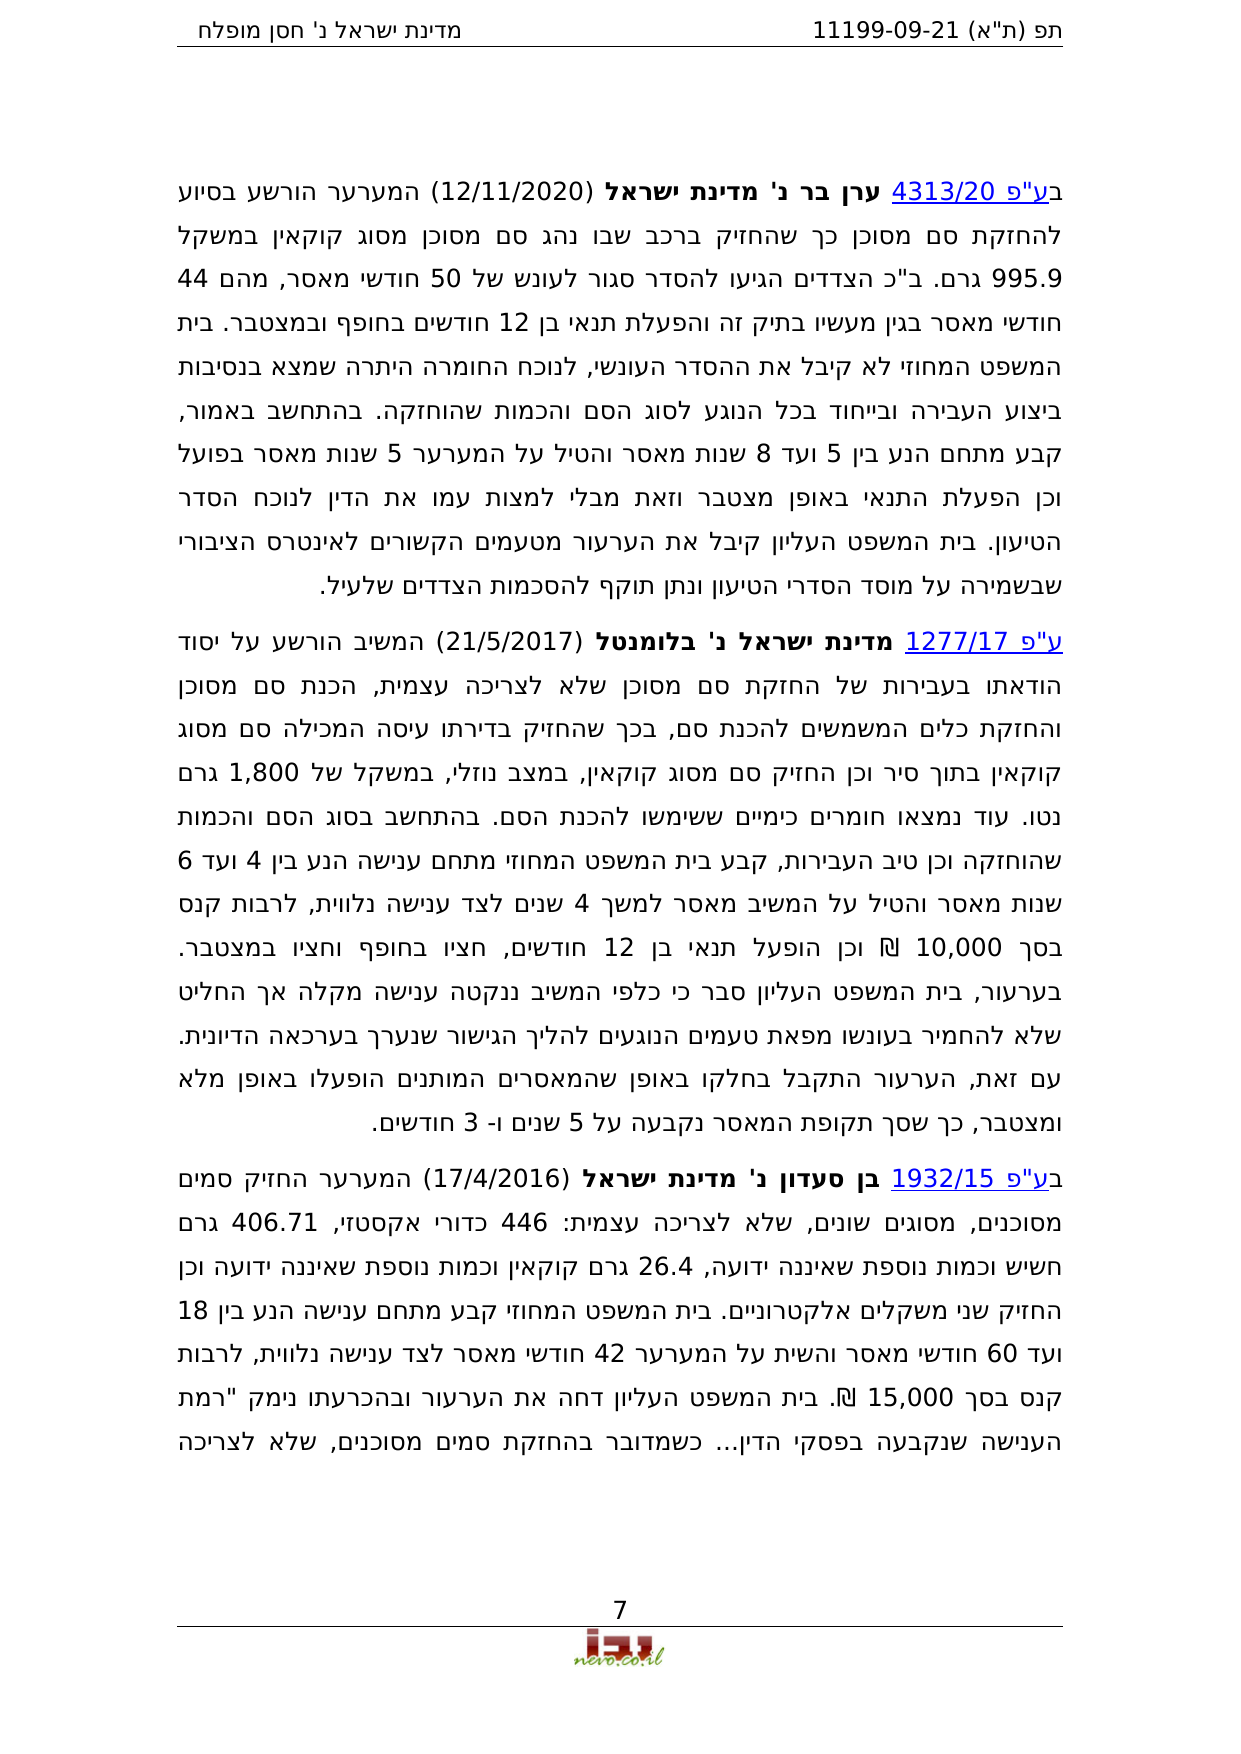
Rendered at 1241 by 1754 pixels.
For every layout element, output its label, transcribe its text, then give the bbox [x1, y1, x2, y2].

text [177, 1165, 1063, 1456]
text בע"פ 4313/20 ערן בר נ' מדינת ישראל (12/11/2020) המערער הורשע בסיוע להחזקת סם מסוכן כך שהחזיק ברכב שבו נהג סם מסוכן מסוג קוקאין במשקל 995.9 גרם. ב"כ הצדדים הגיעו להסדר סגור לעונש של 50 חודשי מאסר, מהם 44 חודשי מאסר בגין מעשיו בתיק זה והפעלת תנאי בן 12 חודשים בחופף ובמצטבר. בית המשפט המחוזי לא קיבל את ההסדר העונשי, לנוכח החומרה היתרה שמצא בנסיבות ביצוע העבירה ובייחוד בכל הנוגע לסוג הסם והכמות שהוחזקה. בהתחשב באמור, קבע מתחם הנע בין 5 ועד 8 שנות מאסר והטיל על המערער 5 שנות מאסר בפועל וכן הפעלת התנאי באופן מצטבר וזאת מבלי למצות עמו את הדין לנוכח הסדר הטיעון. בית המשפט העליון קיבל את הערעור מטעמים הקשורים לאינטרס הציבורי שבשמירה על מוסד הסדרי הטיעון ונתן תוקף להסכמות הצדדים שלעיל. [177, 177, 1063, 600]
picture [574, 1628, 666, 1667]
text ע"פ 1277/17 מדינת ישראל נ' בלומנטל (21/5/2017) המשיב הורשע על יסוד הודאתו בעבירות של החזקת סם מסוכן שלא לצריכה עצמית, הכנת סם מסוכן והחזקת כלים המשמשים להכנת סם, בכך שהחזיק בדירתו עיסה המכילה סם מסוג קוקאין בתוך סיר וכן החזיק סם מסוג קוקאין, במצב נוזלי, במשקל של 1,800 גרם נטו. עוד נמצאו חומרים כימיים ששימשו להכנת הסם. בהתחשב בסוג הסם והכמות שהוחזקה וכן טיב העבירות, קבע בית המשפט המחוזי מתחם ענישה הנע בין 4 ועד 6 שנות מאסר והטיל על המשיב מאסר למשך 4 שנים לצד ענישה נלווית, לרבות קנס בסך 10,000 ₪ וכן הופעל תנאי בן 12 חודשים, חציו בחופף וחציו במצטבר. בערעור, בית המשפט העליון סבר כי כלפי המשיב ננקטה ענישה מקלה אך החליט שלא להחמיר בעונשו מפאת טעמים הנוגעים להליך הגישור שנערך בערכאה הדיונית. עם זאת, הערעור התקבל בחלקו באופן שהמאסרים המותנים הופעלו באופן מלא ומצטבר, כך שסך תקופת המאסר נקבעה על 5 שנים ו- 3 חודשים. [177, 627, 1063, 1138]
